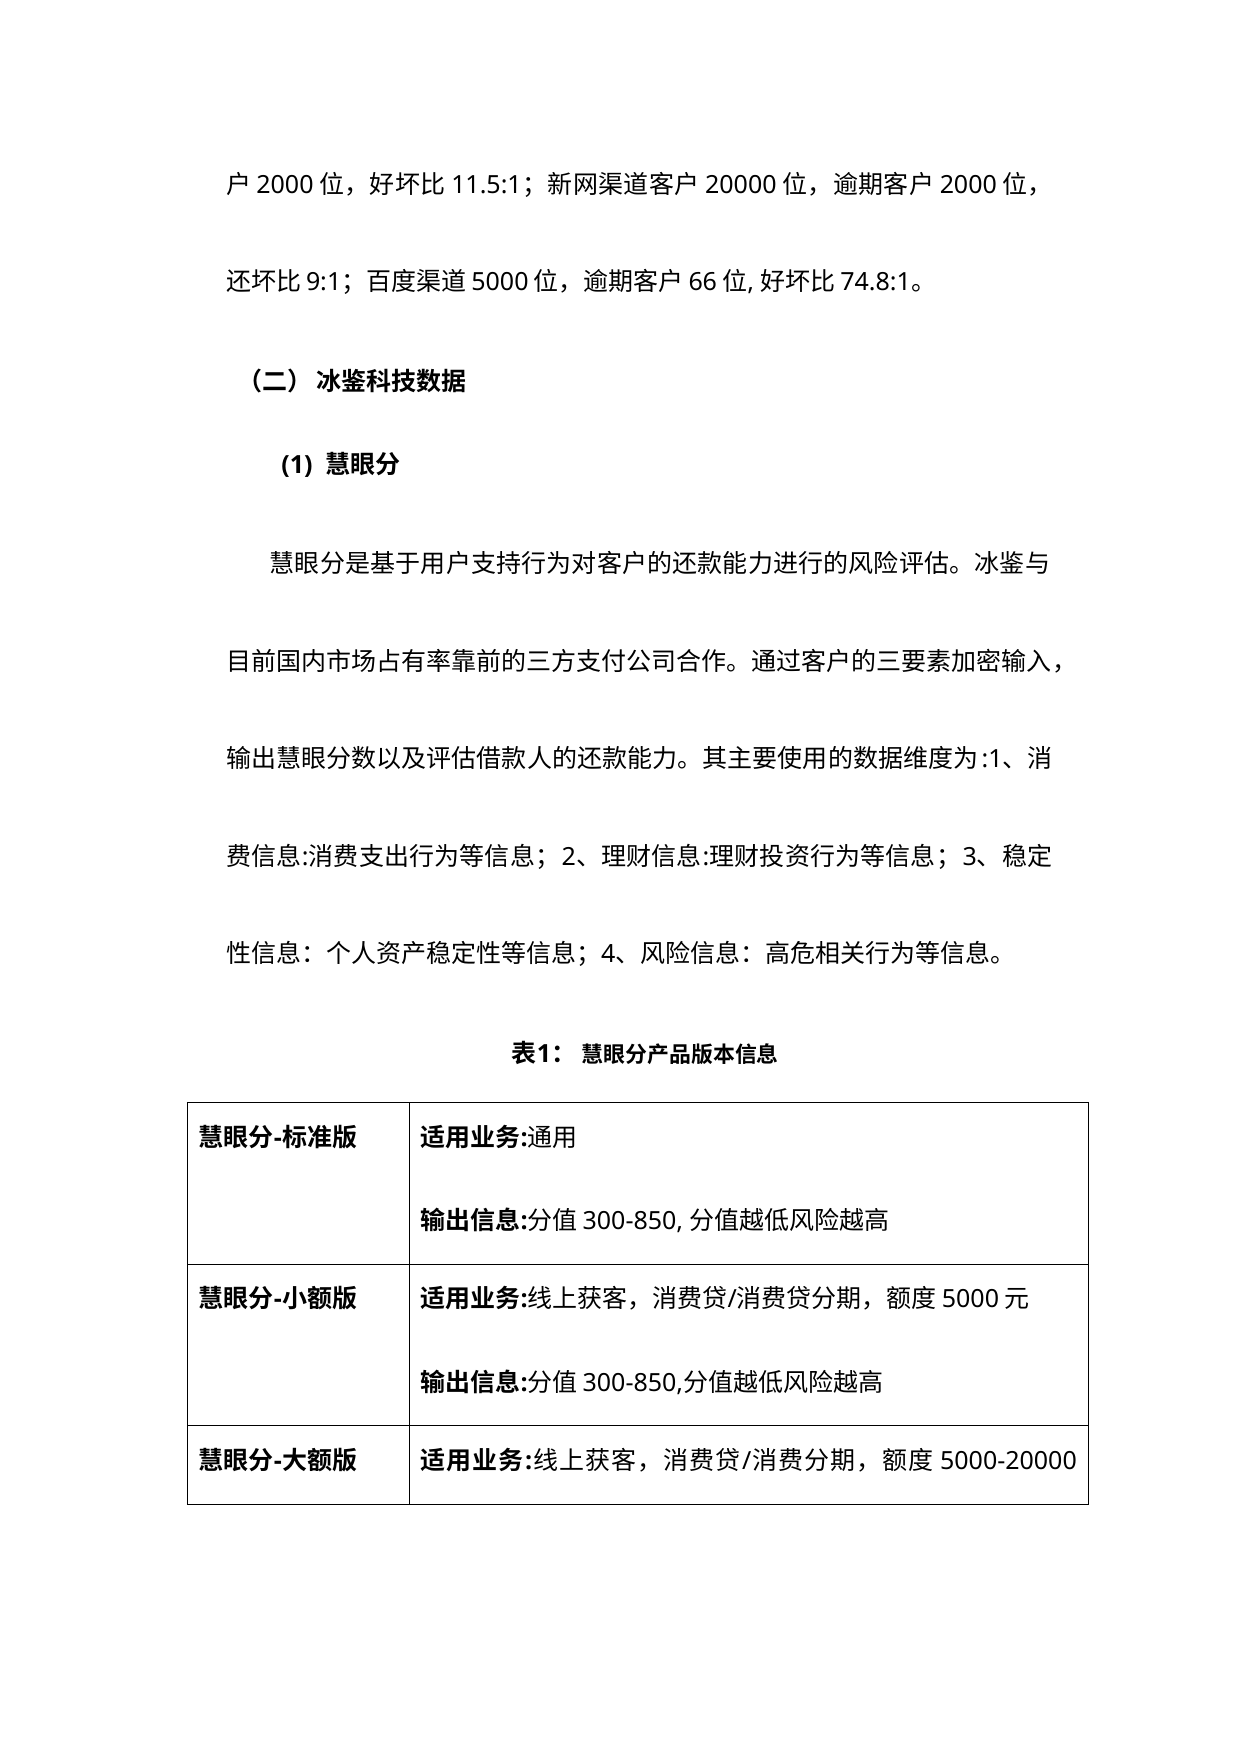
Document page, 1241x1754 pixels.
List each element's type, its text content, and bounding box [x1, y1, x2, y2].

table_cell 适用业务:线上获客，消费贷/消费贷分期，额度5000元 输出信息:分值300-850,分值越低风险越高 [410, 1265, 1088, 1425]
table_cell 慧眼分-小额版 [188, 1265, 409, 1425]
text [226, 150, 1053, 312]
list 慧眼分 [281, 430, 1053, 495]
table_header 适用业务:通用 输出信息:分值300-850, 分值越低风险越高 [410, 1103, 1088, 1263]
text 慧眼分是基于用户支持行为对客户的还款能力进行的风险评估。冰鉴与目前国内市场占有率靠前的三方支付公司合作。通过客户的三要素加密输入，输出慧眼分数以及评估借款人的还款能力。其主要使用的数据维度为:1、消费信息:消费支出行为等信息；2、理财信息:理财投资行为等信息；3、稳定性信息：个人资产稳定性等信息；4、风险信息：高危相关行为等信息。 [226, 529, 1053, 984]
table_cell 慧眼分-大额版 [188, 1426, 409, 1504]
list 冰鉴科技数据 [237, 347, 1053, 412]
table_header 慧眼分-标准版 [188, 1103, 409, 1263]
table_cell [410, 1426, 1088, 1504]
list 慧眼分产品版本信息 [237, 1019, 1053, 1084]
